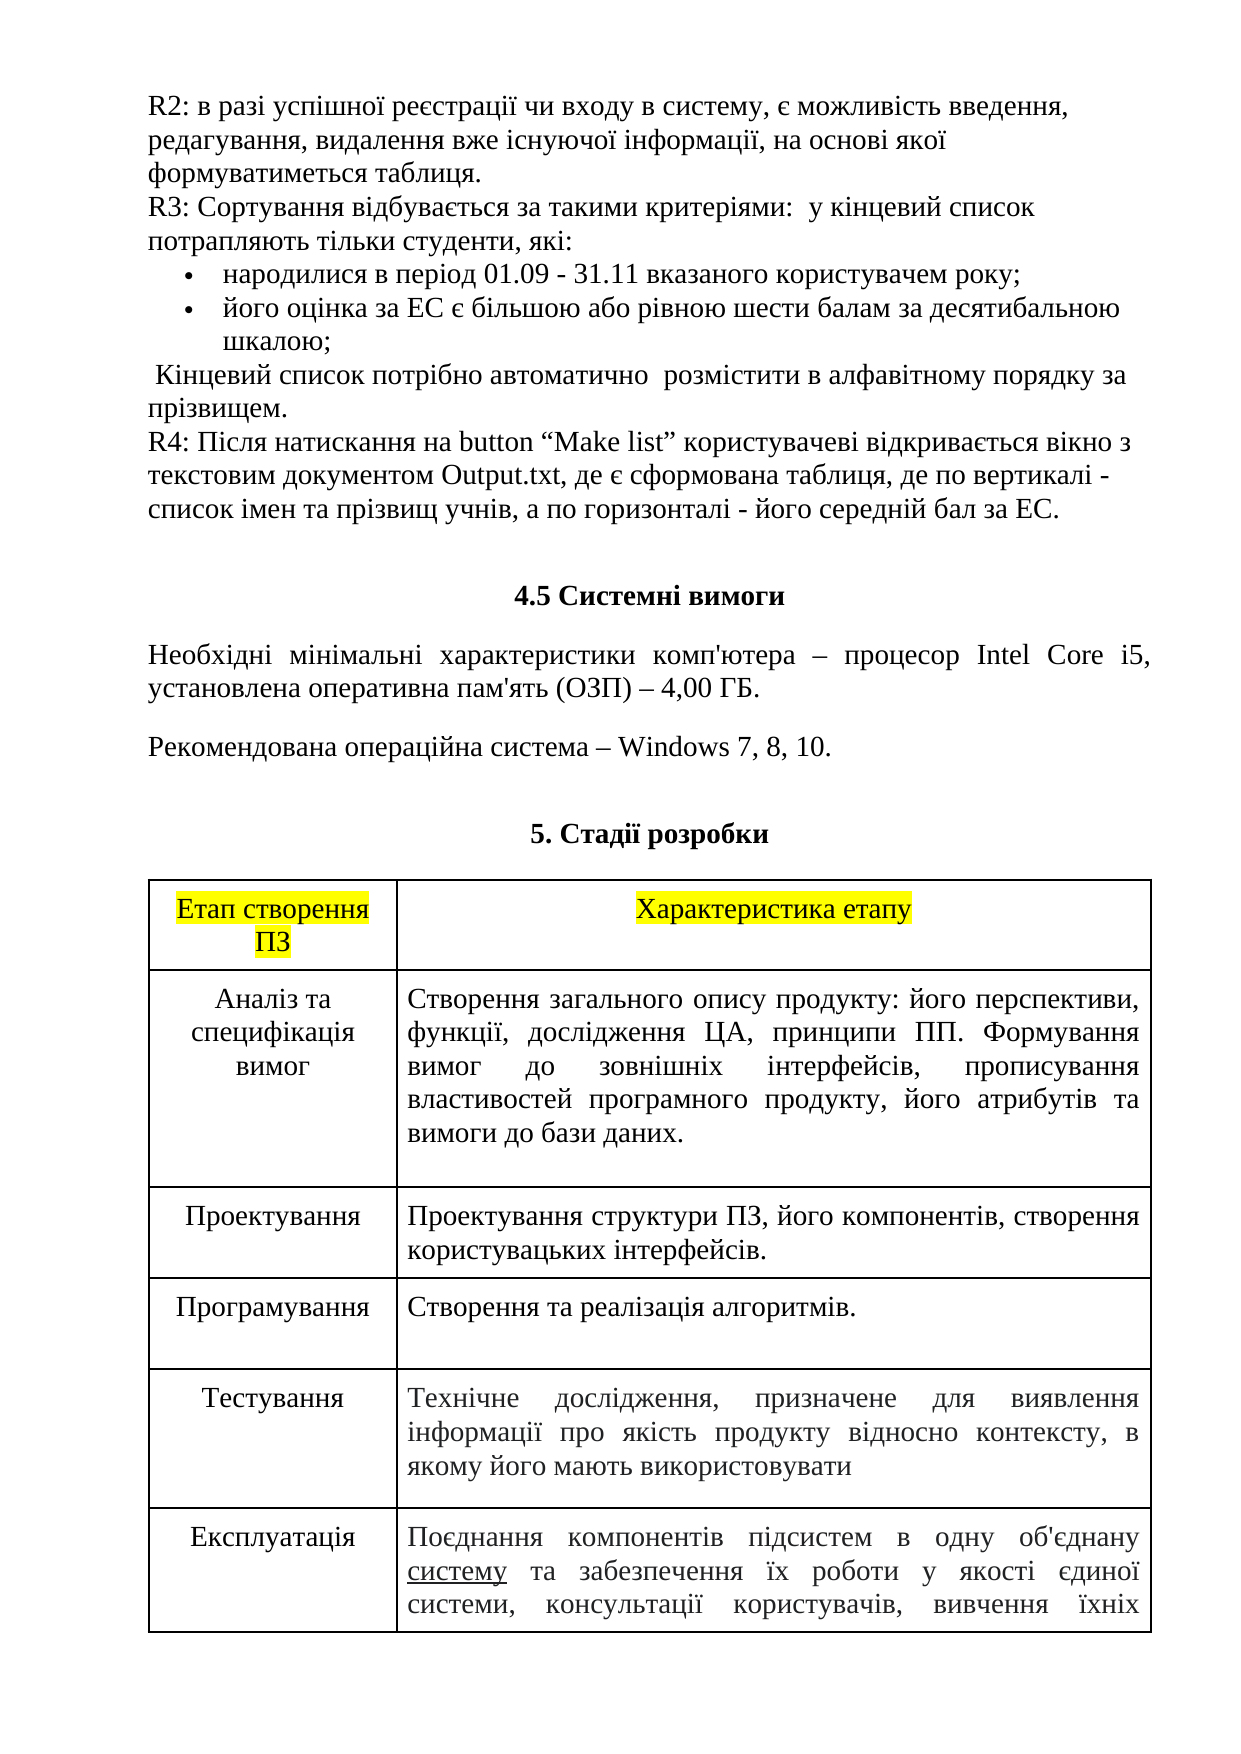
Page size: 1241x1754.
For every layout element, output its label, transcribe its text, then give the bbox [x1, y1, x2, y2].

text Кінцевий список потрібно автоматично розмістити в алфавітному порядку за прізвищем. [148, 357, 1152, 424]
table_cell Технічне дослідження, призначене для виявлення інформації про якість продукту відносно контексту, в якому його мають використовувати [398, 1370, 1150, 1507]
text R4: Після натискання на button “Make list” користувачеві відкривається вікно з текстовим документом Output.txt, де є сформована таблиця, де по вертикалі - список імен та прізвищ учнів, а по горизонталі - його середній бал за ЕС. [148, 424, 1152, 524]
table_cell Програмування [150, 1279, 396, 1368]
text Необхідні мінімальні характеристики комп'ютера – процесор Intel Core i5, установлена оперативна пам'ять (ОЗП) – 4,00 ГБ. [148, 637, 1152, 704]
table_cell Тестування [150, 1370, 396, 1507]
table_header Характеристика етапу [398, 881, 1150, 968]
text 4.5 Системні вимоги [148, 578, 1152, 612]
table_cell Створення загального опису продукту: його перспективи, функції, дослідження ЦА, принципи ПП. Формування вимог до зовнішніх інтерфейсів, прописування властивостей програмного продукту, його атрибутів та вимоги до бази даних. [398, 971, 1150, 1186]
text R3: Сортування відбувається за такими критеріями: у кінцевий список потрапляють тільки студенти, які: [148, 189, 1152, 256]
text R2: в разі успішної реєстрації чи входу в систему, є можливість введення, редагування, видалення вже існуючої інформації, на основі якої формуватиметься таблиця. [148, 88, 1152, 189]
table_cell Аналіз та специфікація вимог [150, 971, 396, 1186]
text 5. Стадії розробки [148, 816, 1152, 850]
table_cell Проектування структури ПЗ, його компонентів, створення користувацьких інтерфейсів. [398, 1188, 1150, 1277]
table_cell Створення та реалізація алгоритмів. [398, 1279, 1150, 1368]
table_cell Проектування [150, 1188, 396, 1277]
list народилися в період 01.09 - 31.11 вказаного користувачем року; [185, 256, 1152, 290]
table_cell Експлуатація [150, 1509, 396, 1631]
text Рекомендована операційна система – Windows 7, 8, 10. [148, 729, 1152, 762]
list його оцінка за ЕС є більшою або рівною шести балам за десятибальною шкалою; [185, 290, 1152, 357]
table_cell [398, 1509, 1150, 1631]
table_header Етап створення ПЗ [150, 881, 396, 968]
